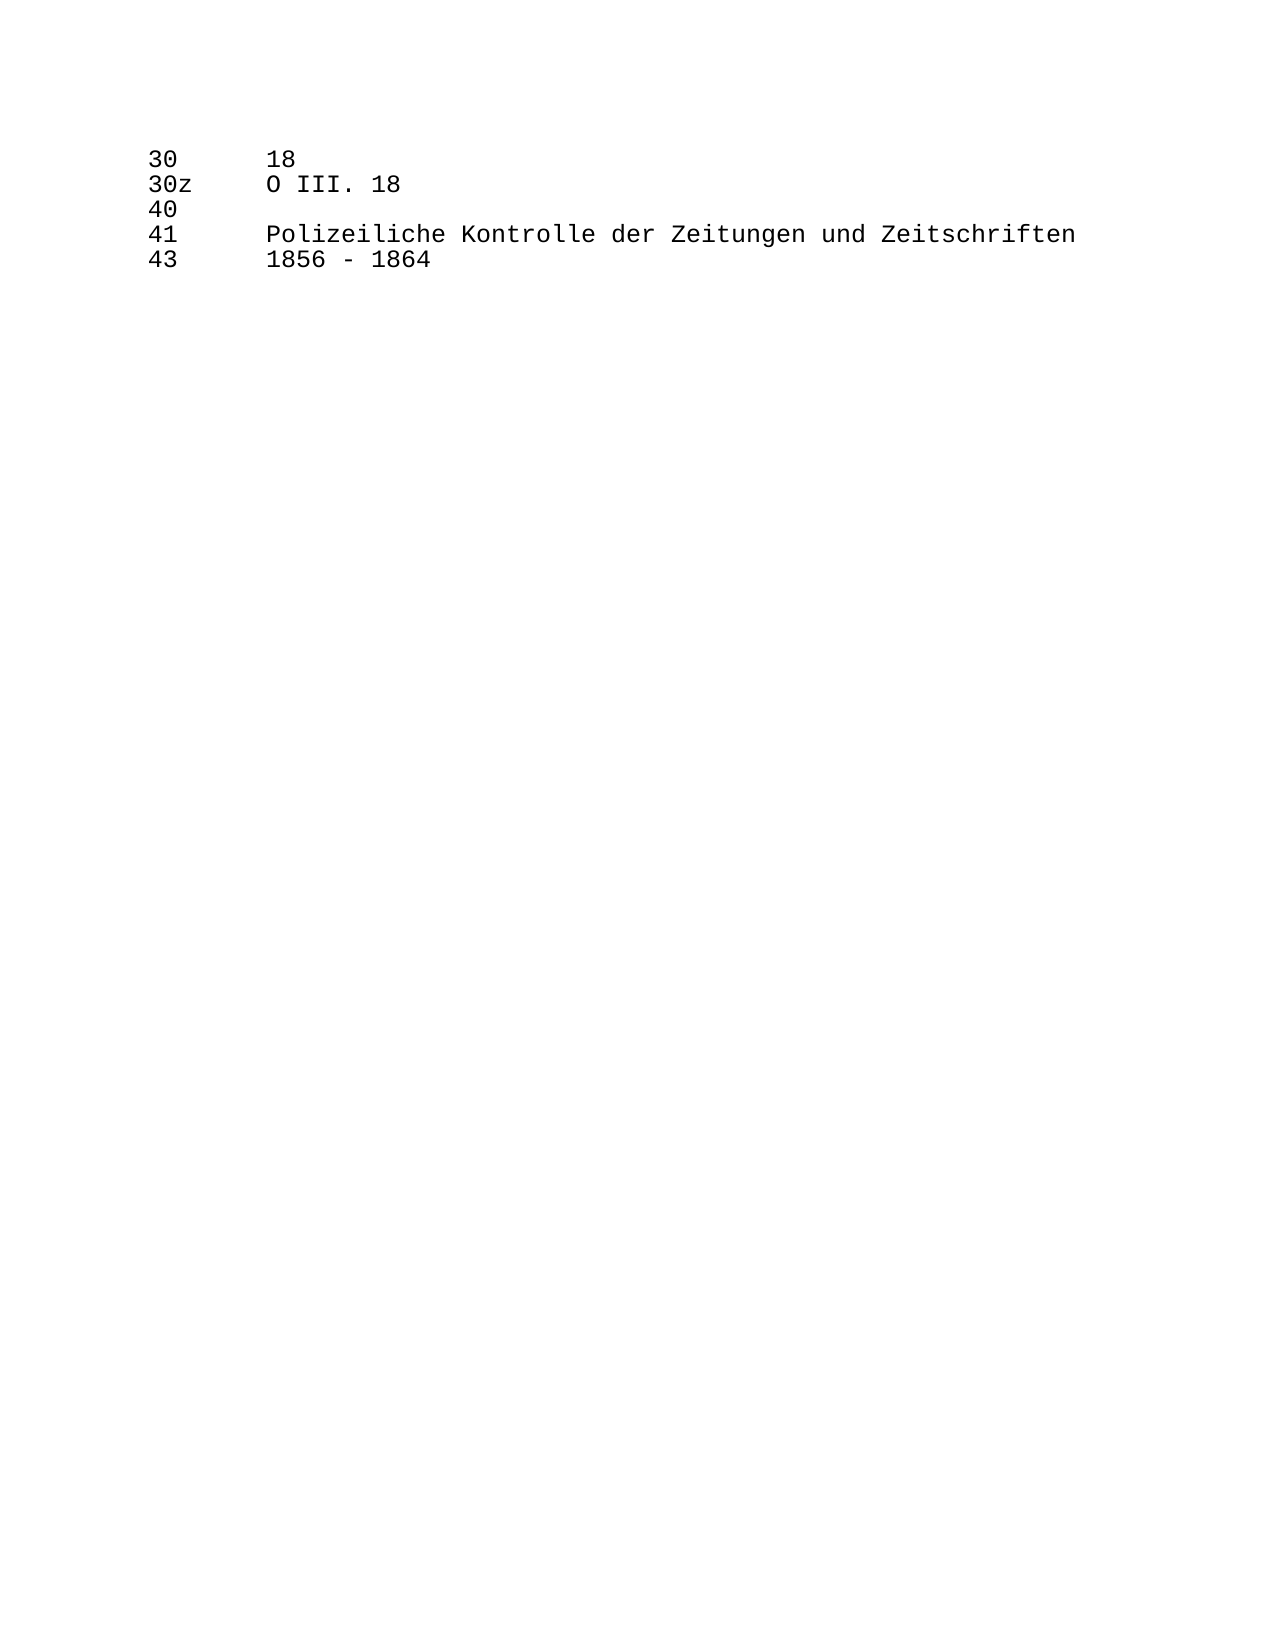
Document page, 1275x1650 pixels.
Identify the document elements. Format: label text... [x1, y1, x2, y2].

text 30z O III. 18 [148, 173, 1127, 198]
text 30 18 [148, 148, 1127, 173]
text 43 1856 - 1864 [148, 248, 1127, 273]
text 40 <-> [148, 198, 1127, 223]
text 41 s[2{Polizeiliche} 1{Kontrolle}]s der s[Zeitung]sen und s[Zeitschrift]sen [148, 223, 1127, 248]
